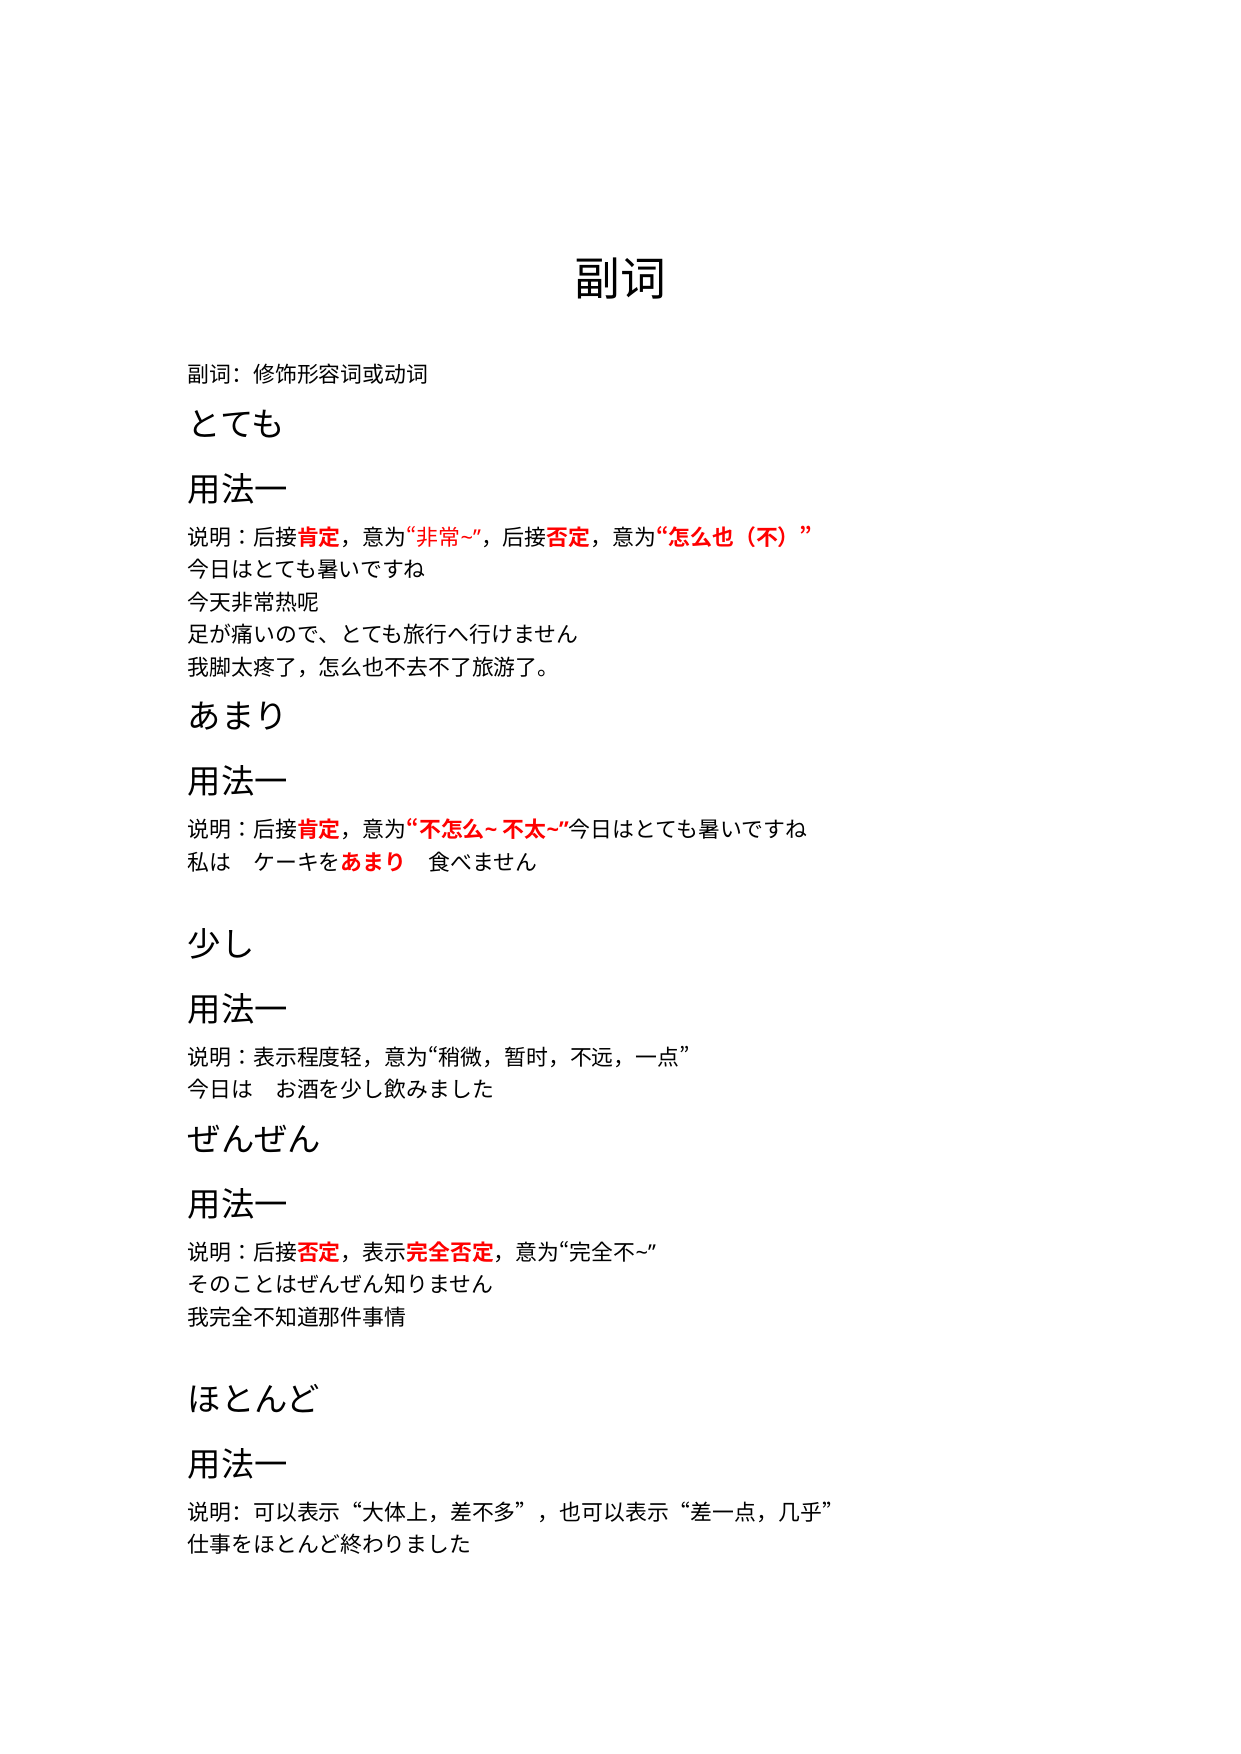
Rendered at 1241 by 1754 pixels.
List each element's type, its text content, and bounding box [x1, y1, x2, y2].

text 用法一 [187, 974, 1053, 1039]
text 我完全不知道那件事情 [187, 1299, 1053, 1332]
text 仕事をほとんど終わりました [187, 1527, 1053, 1559]
text 用法一 [187, 747, 1053, 812]
text そのことはぜんぜん知りません [187, 1267, 1053, 1299]
text 说明：可以表示“大体上，差不多”，也可以表示“差一点，几乎” [187, 1494, 1053, 1527]
text 私は ケーキをあまり 食べません [187, 844, 1053, 877]
text ぜんぜん [187, 1104, 1053, 1169]
text 说明：后接肯定，意为“非常~”，后接否定，意为“怎么也（不）” [187, 519, 1053, 552]
text 说明：表示程度轻，意为“稍微，暂时，不远，一点” [187, 1039, 1053, 1072]
text ほとんど [187, 1364, 1053, 1429]
text あまり [187, 682, 1053, 747]
text 少し [187, 909, 1053, 974]
text 今天非常热呢 [187, 584, 1053, 617]
text 我脚太疼了，怎么也不去不了旅游了。 [187, 649, 1053, 682]
text 今日は お酒を少し飲みました [187, 1072, 1053, 1104]
text 用法一 [187, 1429, 1053, 1494]
text 用法一 [187, 1169, 1053, 1234]
text 今日はとても暑いですね [187, 552, 1053, 584]
text とても [187, 389, 1053, 454]
text 足が痛いので、とても旅行へ行けません [187, 617, 1053, 649]
text 副词 [187, 227, 1053, 324]
text 用法一 [187, 454, 1053, 519]
text 说明：后接否定，表示完全否定，意为“完全不~” [187, 1234, 1053, 1267]
text 副词：修饰形容词或动词 [187, 357, 1053, 389]
text 说明：后接肯定，意为“不怎么~ 不太~”今日はとても暑いですね [187, 812, 1053, 844]
